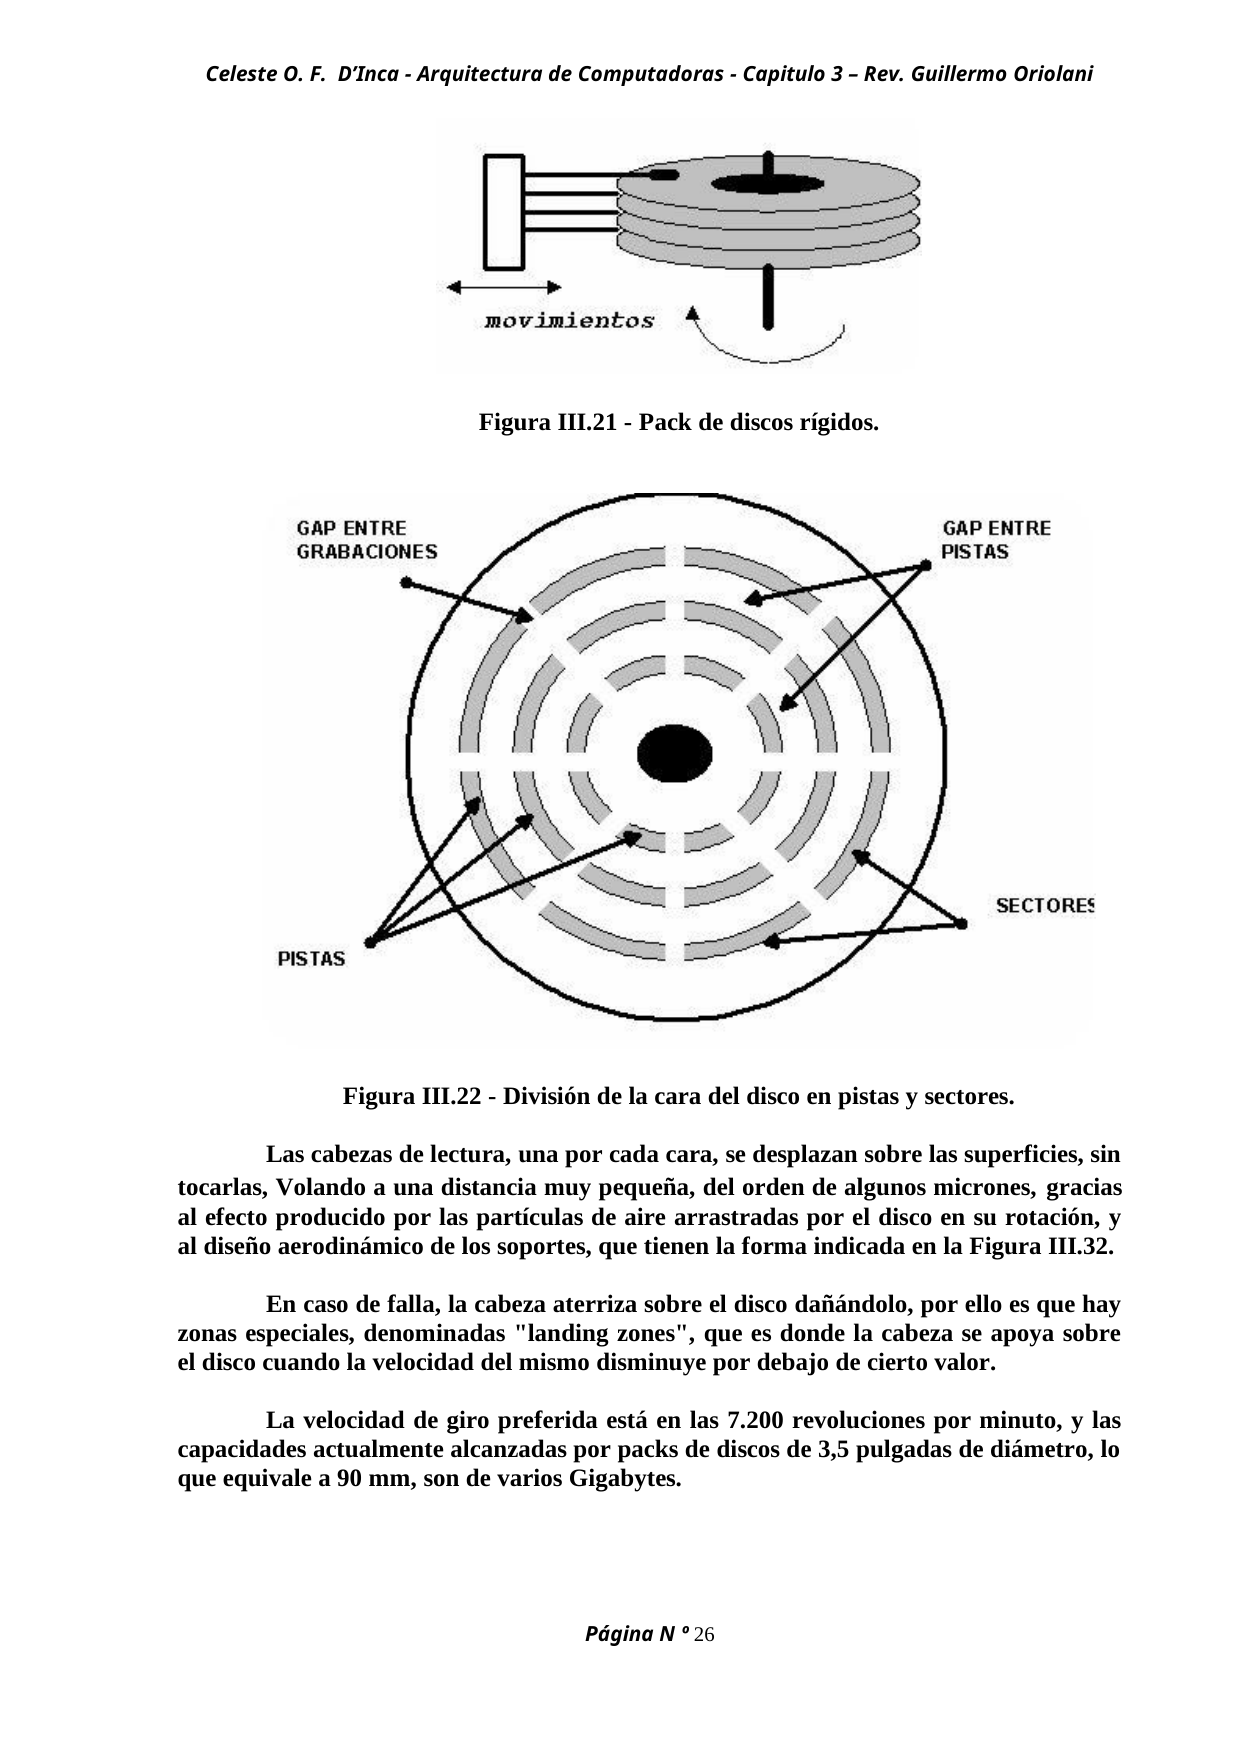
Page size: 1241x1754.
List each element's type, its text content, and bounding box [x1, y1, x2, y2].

text Figura III.21 - Pack de discos rígidos. [177, 407, 1122, 436]
text Las cabezas de lectura, una por cada cara, se desplazan sobre las superficies, sin tocarlas, Volando a una distancia muy pequeña, del orden de algunos micrones, gracias al efecto producido por las partículas de aire arrastradas por el disco en su rotación, y al diseño aerodinámico de los soportes, que tienen la forma indicada en . [177, 1139, 1122, 1260]
text La velocidad de giro preferida está en las 7.200 revoluciones por minuto, y las capacidades actualmente alcanzadas por packs de discos de de diámetro, lo que equivale a , son de varios Gigabytes. [177, 1405, 1122, 1492]
picture [262, 493, 1096, 1052]
picture [436, 118, 922, 378]
text Figura III.22 - División de la cara del disco en pistas y sectores. [177, 1081, 1122, 1110]
text En caso de falla, la cabeza aterriza sobre el disco dañándolo, por ello es que hay zonas especiales, denominadas "landing zones", que es donde la cabeza se apoya sobre el disco cuando la velocidad del mismo disminuye por debajo de cierto valor. [177, 1289, 1122, 1376]
